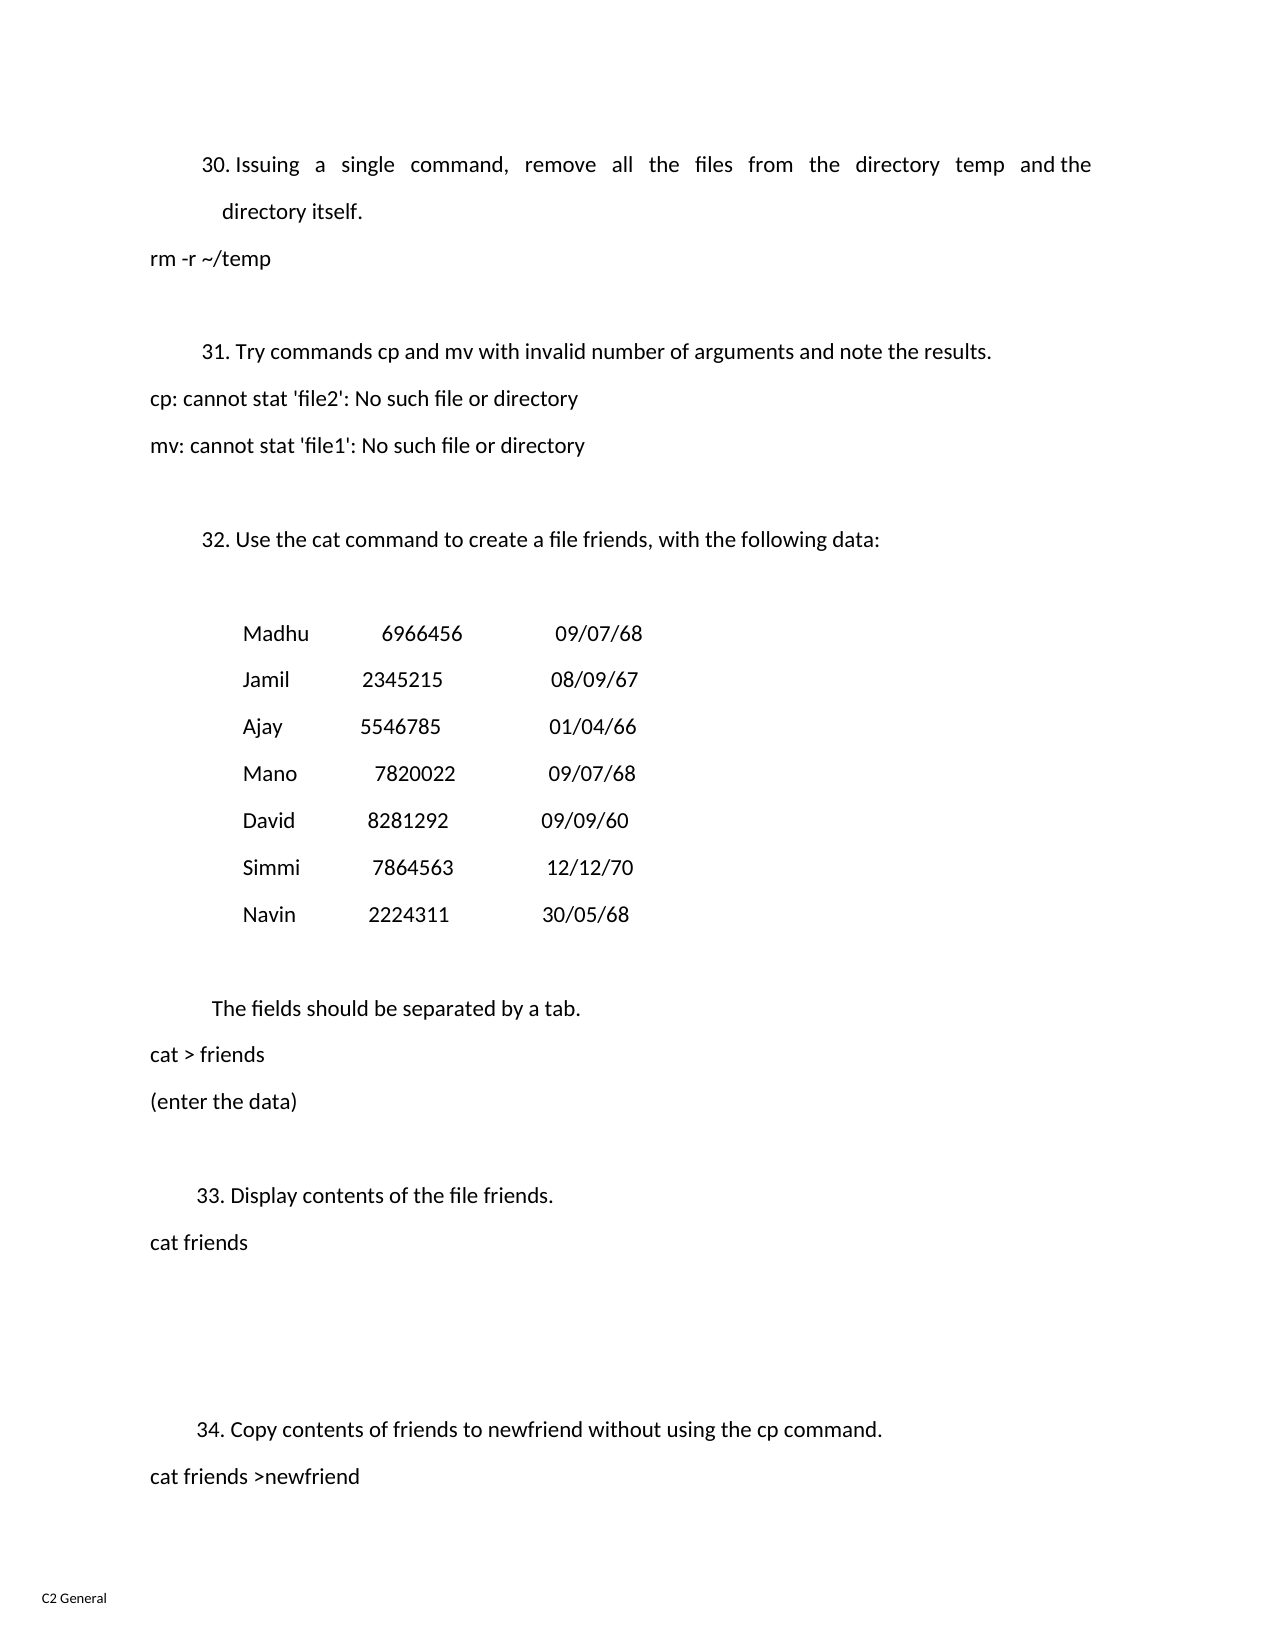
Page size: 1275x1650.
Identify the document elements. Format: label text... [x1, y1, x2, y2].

text cat friends >newfriend [150, 1462, 1125, 1491]
text cp: cannot stat 'file2': No such file or directory [150, 384, 1125, 412]
text cat friends [150, 1228, 1125, 1256]
text Simmi 7864563 12/12/70 [150, 853, 1125, 881]
text Jamil 2345215 08/09/67 [150, 666, 1125, 694]
text directory itself. [150, 197, 1125, 225]
text 33. Display contents of the file friends. [150, 1181, 1125, 1209]
text cat > friends [150, 1041, 1125, 1069]
text Mano 7820022 09/07/68 [150, 759, 1125, 787]
text 30. Issuing a single command, remove all the files from the directory temp and the [150, 150, 1125, 178]
text Navin 2224311 30/05/68 [150, 900, 1125, 928]
text rm -r ~/temp [150, 244, 1125, 272]
text 32. Use the cat command to create a file friends, with the following data: [150, 525, 1125, 553]
text mv: cannot stat 'file1': No such file or directory [150, 431, 1125, 459]
text (enter the data) [150, 1087, 1125, 1116]
text 34. Copy contents of friends to newfriend without using the cp command. [150, 1416, 1125, 1444]
text 31. Try commands cp and mv with invalid number of arguments and note the results. [150, 337, 1125, 366]
text The fields should be separated by a tab. [150, 994, 1125, 1022]
text David 8281292 09/09/60 [150, 806, 1125, 834]
text Ajay 5546785 01/04/66 [150, 712, 1125, 741]
text Madhu 6966456 09/07/68 [150, 619, 1125, 647]
